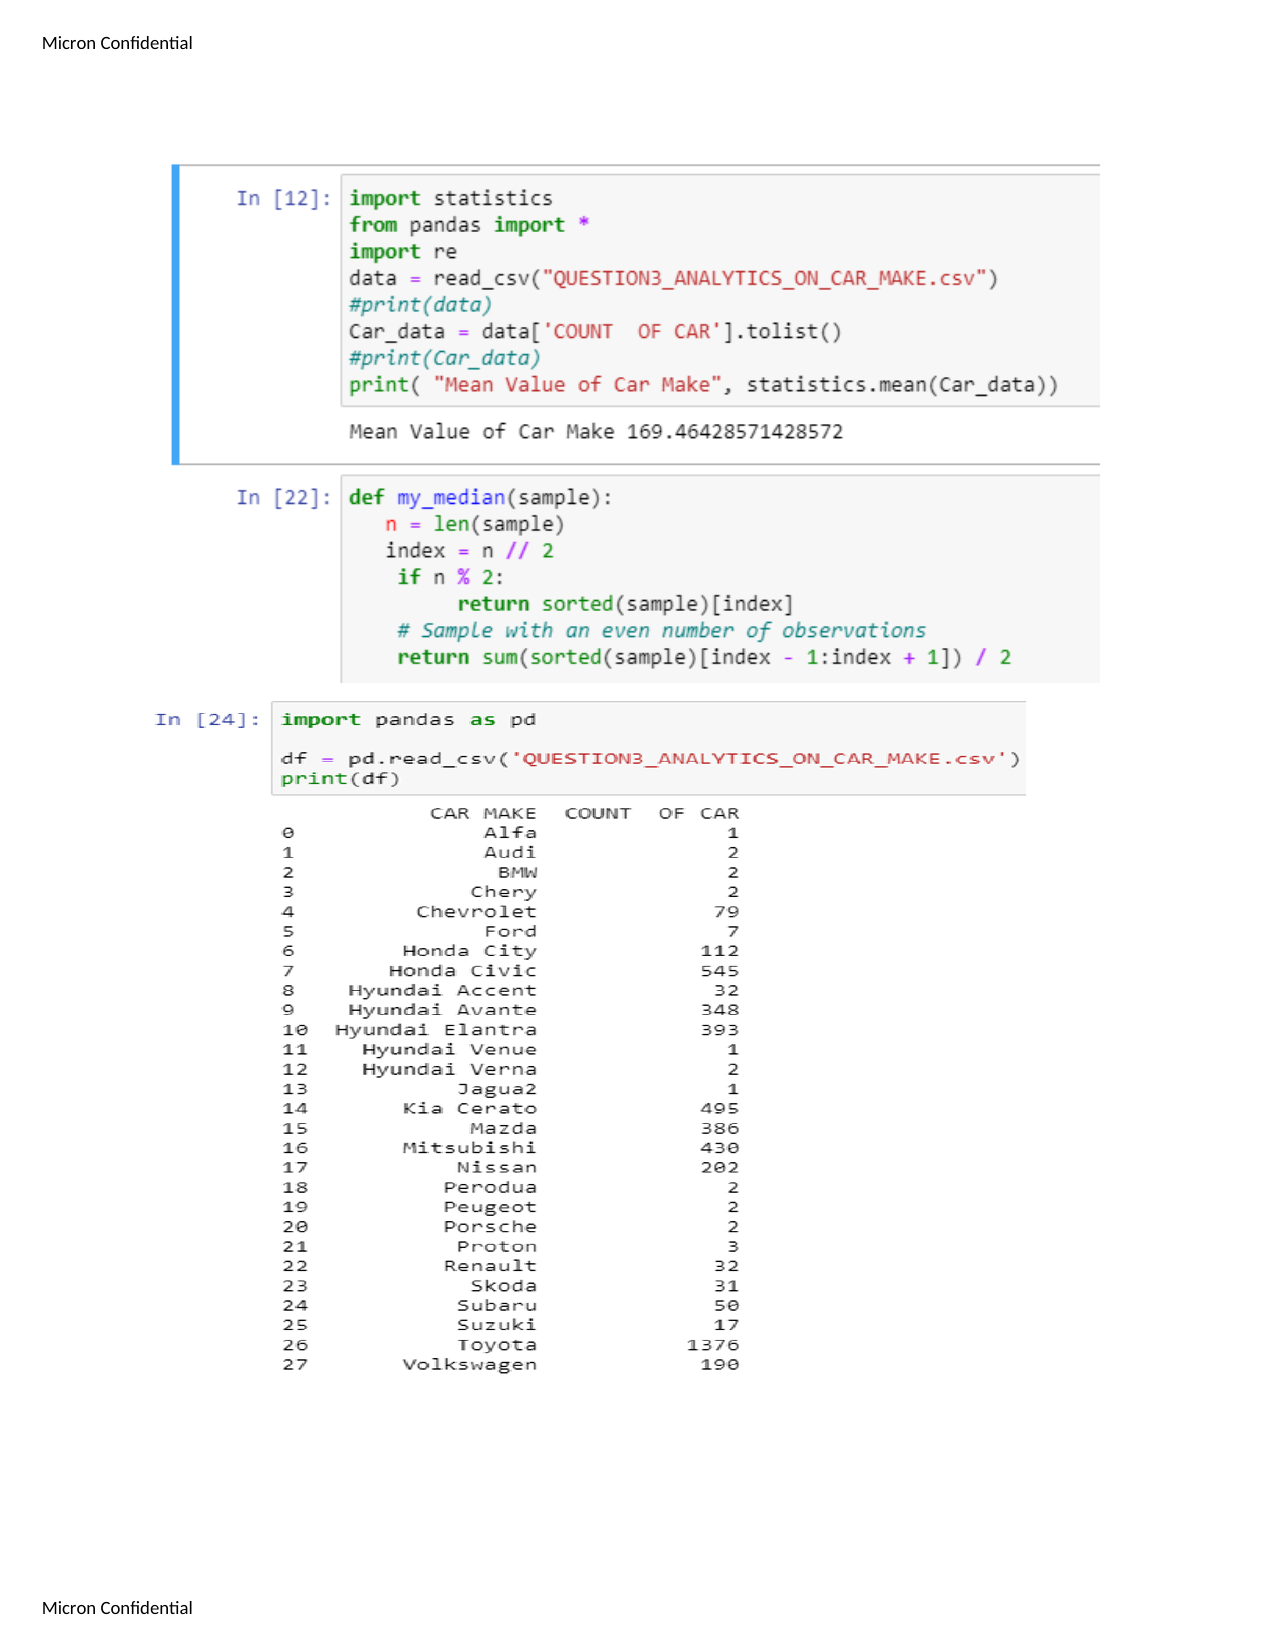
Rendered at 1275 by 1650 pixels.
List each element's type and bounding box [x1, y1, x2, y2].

picture [150, 701, 1027, 1377]
picture [150, 150, 1100, 683]
